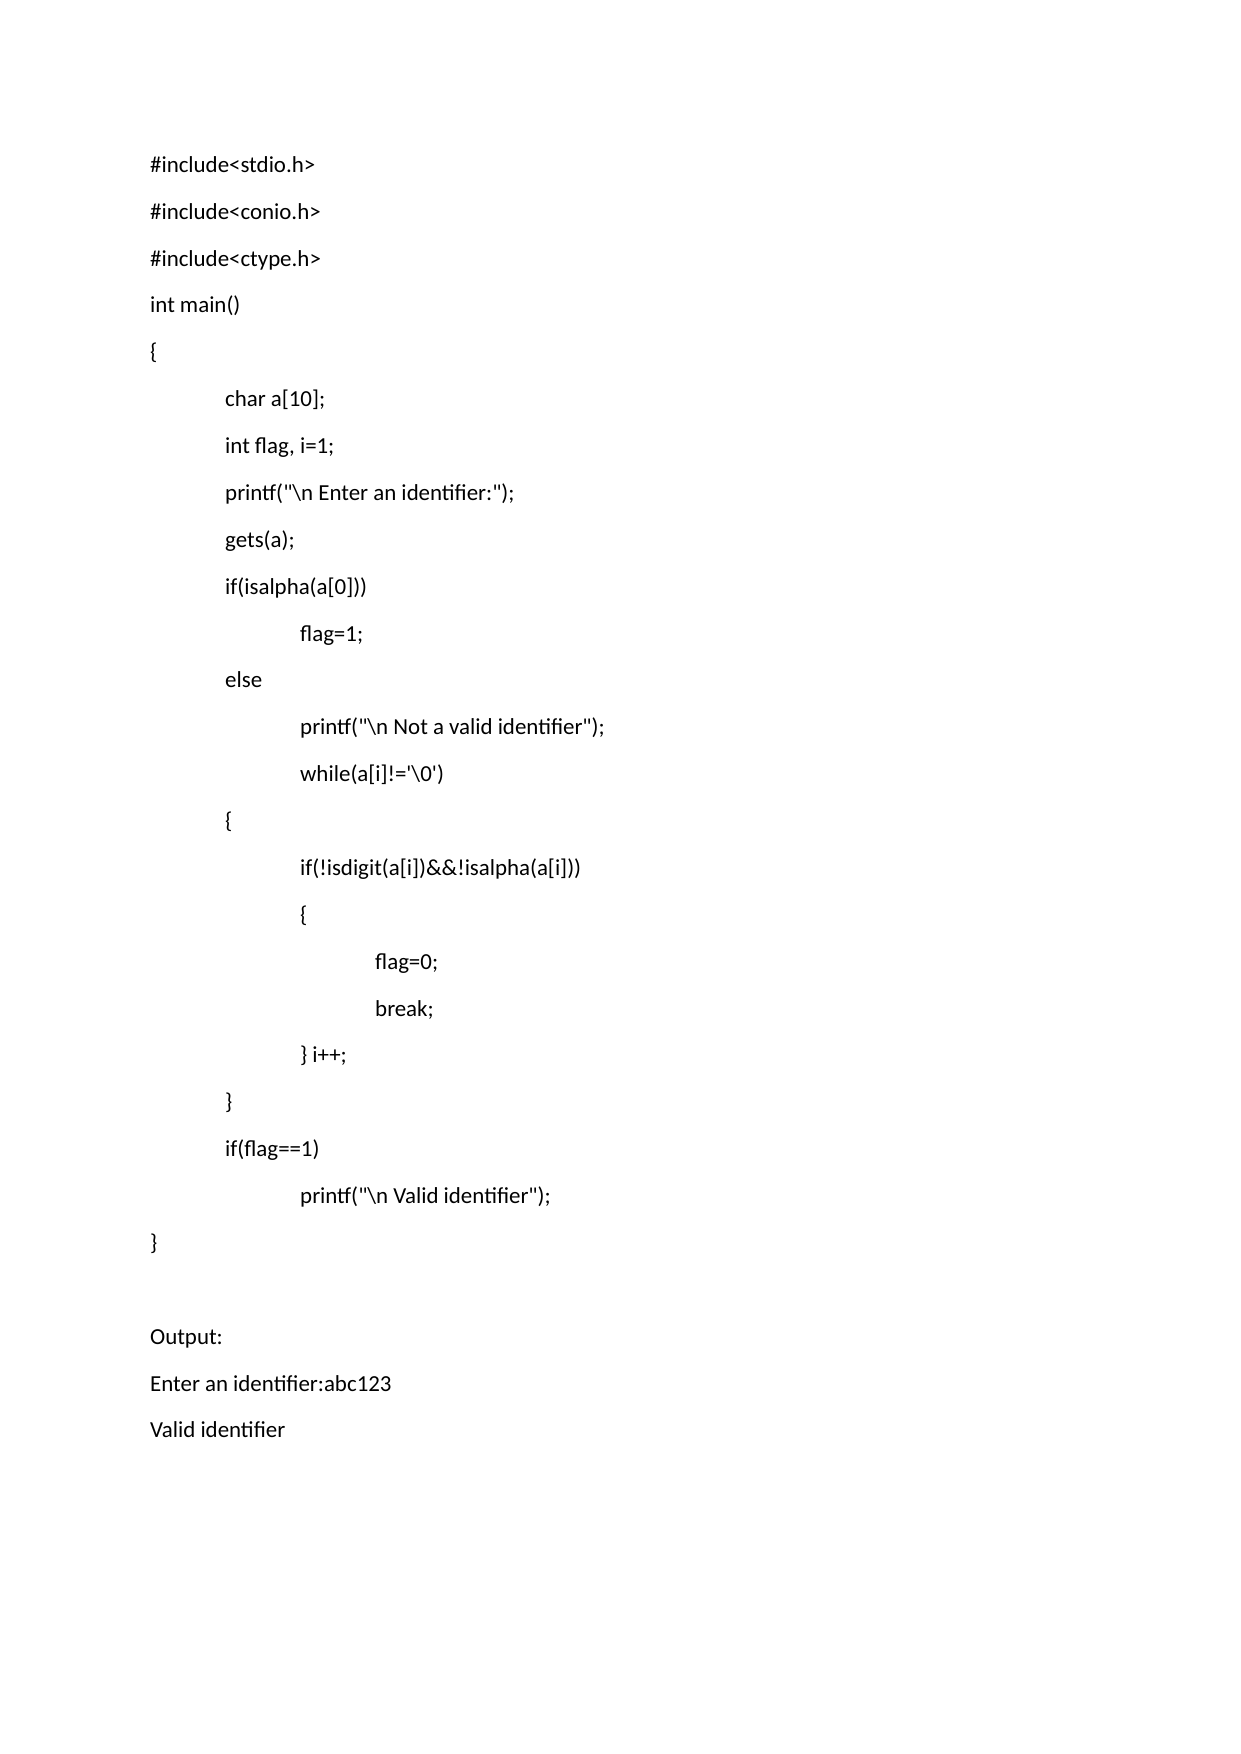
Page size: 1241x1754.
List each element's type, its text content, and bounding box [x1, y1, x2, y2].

text { [150, 806, 1090, 834]
text break; [150, 994, 1090, 1022]
text #include<stdio.h> [150, 150, 1090, 178]
text if(!isdigit(a[i])&&!isalpha(a[i])) [150, 853, 1090, 881]
text flag=1; [150, 619, 1090, 647]
text flag=0; [150, 947, 1090, 975]
text Valid identifier [150, 1416, 1090, 1444]
text } [150, 1228, 1090, 1256]
text int flag, i=1; [150, 431, 1090, 459]
text printf("\n Enter an identifier:"); [150, 478, 1090, 506]
text } i++; [150, 1041, 1090, 1069]
text { [150, 337, 1090, 366]
text gets(a); [150, 525, 1090, 553]
text Enter an identifier:abc123 [150, 1369, 1090, 1397]
text Output: [150, 1322, 1090, 1350]
text printf("\n Valid identifier"); [150, 1181, 1090, 1209]
text else [150, 666, 1090, 694]
text { [150, 900, 1090, 928]
text if(isalpha(a[0])) [150, 572, 1090, 600]
text #include<conio.h> [150, 197, 1090, 225]
text } [150, 1087, 1090, 1116]
text printf("\n Not a valid identifier"); [150, 712, 1090, 741]
text int main() [150, 291, 1090, 319]
text #include<ctype.h> [150, 244, 1090, 272]
text if(flag==1) [150, 1134, 1090, 1162]
text char a[10]; [150, 384, 1090, 412]
text while(a[i]!='\0') [150, 759, 1090, 787]
